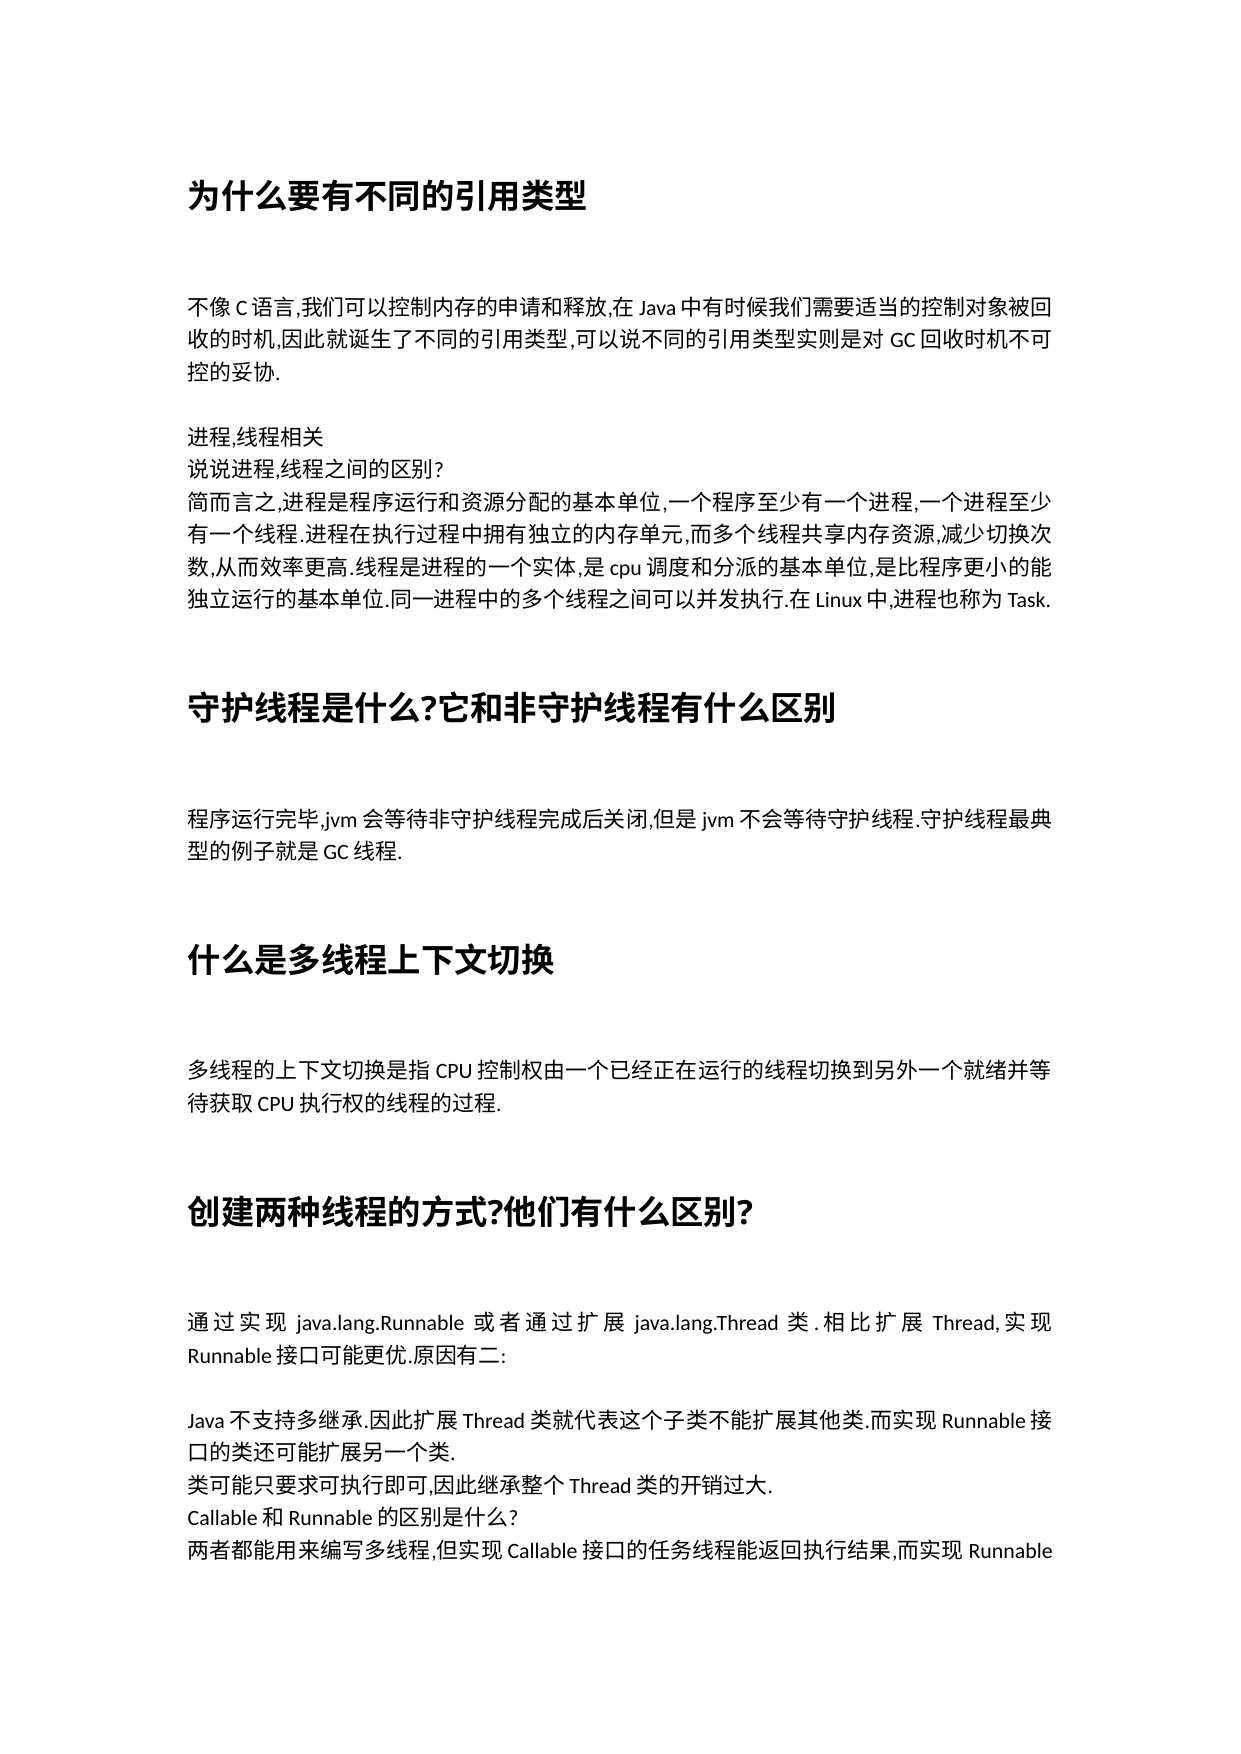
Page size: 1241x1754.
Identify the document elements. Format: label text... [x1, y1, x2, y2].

text 不像C语言,我们可以控制内存的申请和释放,在Java中有时候我们需要适当的控制对象被回收的时机,因此就诞生了不同的引用类型,可以说不同的引用类型实则是对GC回收时机不可控的妥协. [187, 289, 1053, 387]
subtitle 创建两种线程的方式?他们有什么区别? [187, 1177, 1053, 1242]
text Java不支持多继承.因此扩展Thread类就代表这个子类不能扩展其他类.而实现Runnable接口的类还可能扩展另一个类. [187, 1402, 1053, 1467]
text 说说进程,线程之间的区别? [187, 452, 1053, 484]
text 通过实现java.lang.Runnable或者通过扩展java.lang.Thread类.相比扩展Thread,实现Runnable接口可能更优.原因有二: [187, 1305, 1053, 1370]
text 类可能只要求可执行即可,因此继承整个Thread类的开销过大. [187, 1467, 1053, 1500]
text 程序运行完毕,jvm会等待非守护线程完成后关闭,但是jvm不会等待守护线程.守护线程最典型的例子就是GC线程. [187, 801, 1053, 866]
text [187, 1532, 1053, 1565]
text 多线程的上下文切换是指CPU控制权由一个已经正在运行的线程切换到另外一个就绪并等待获取CPU执行权的线程的过程. [187, 1053, 1053, 1118]
subtitle 守护线程是什么?它和非守护线程有什么区别 [187, 674, 1053, 739]
text Callable和Runnable的区别是什么? [187, 1500, 1053, 1532]
subtitle 什么是多线程上下文切换 [187, 926, 1053, 991]
subtitle 为什么要有不同的引用类型 [187, 162, 1053, 227]
text 进程,线程相关 [187, 419, 1053, 452]
text 简而言之,进程是程序运行和资源分配的基本单位,一个程序至少有一个进程,一个进程至少有一个线程.进程在执行过程中拥有独立的内存单元,而多个线程共享内存资源,减少切换次数,从而效率更高.线程是进程的一个实体,是cpu调度和分派的基本单位,是比程序更小的能独立运行的基本单位.同一进程中的多个线程之间可以并发执行.在Linux中,进程也称为Task. [187, 484, 1053, 614]
